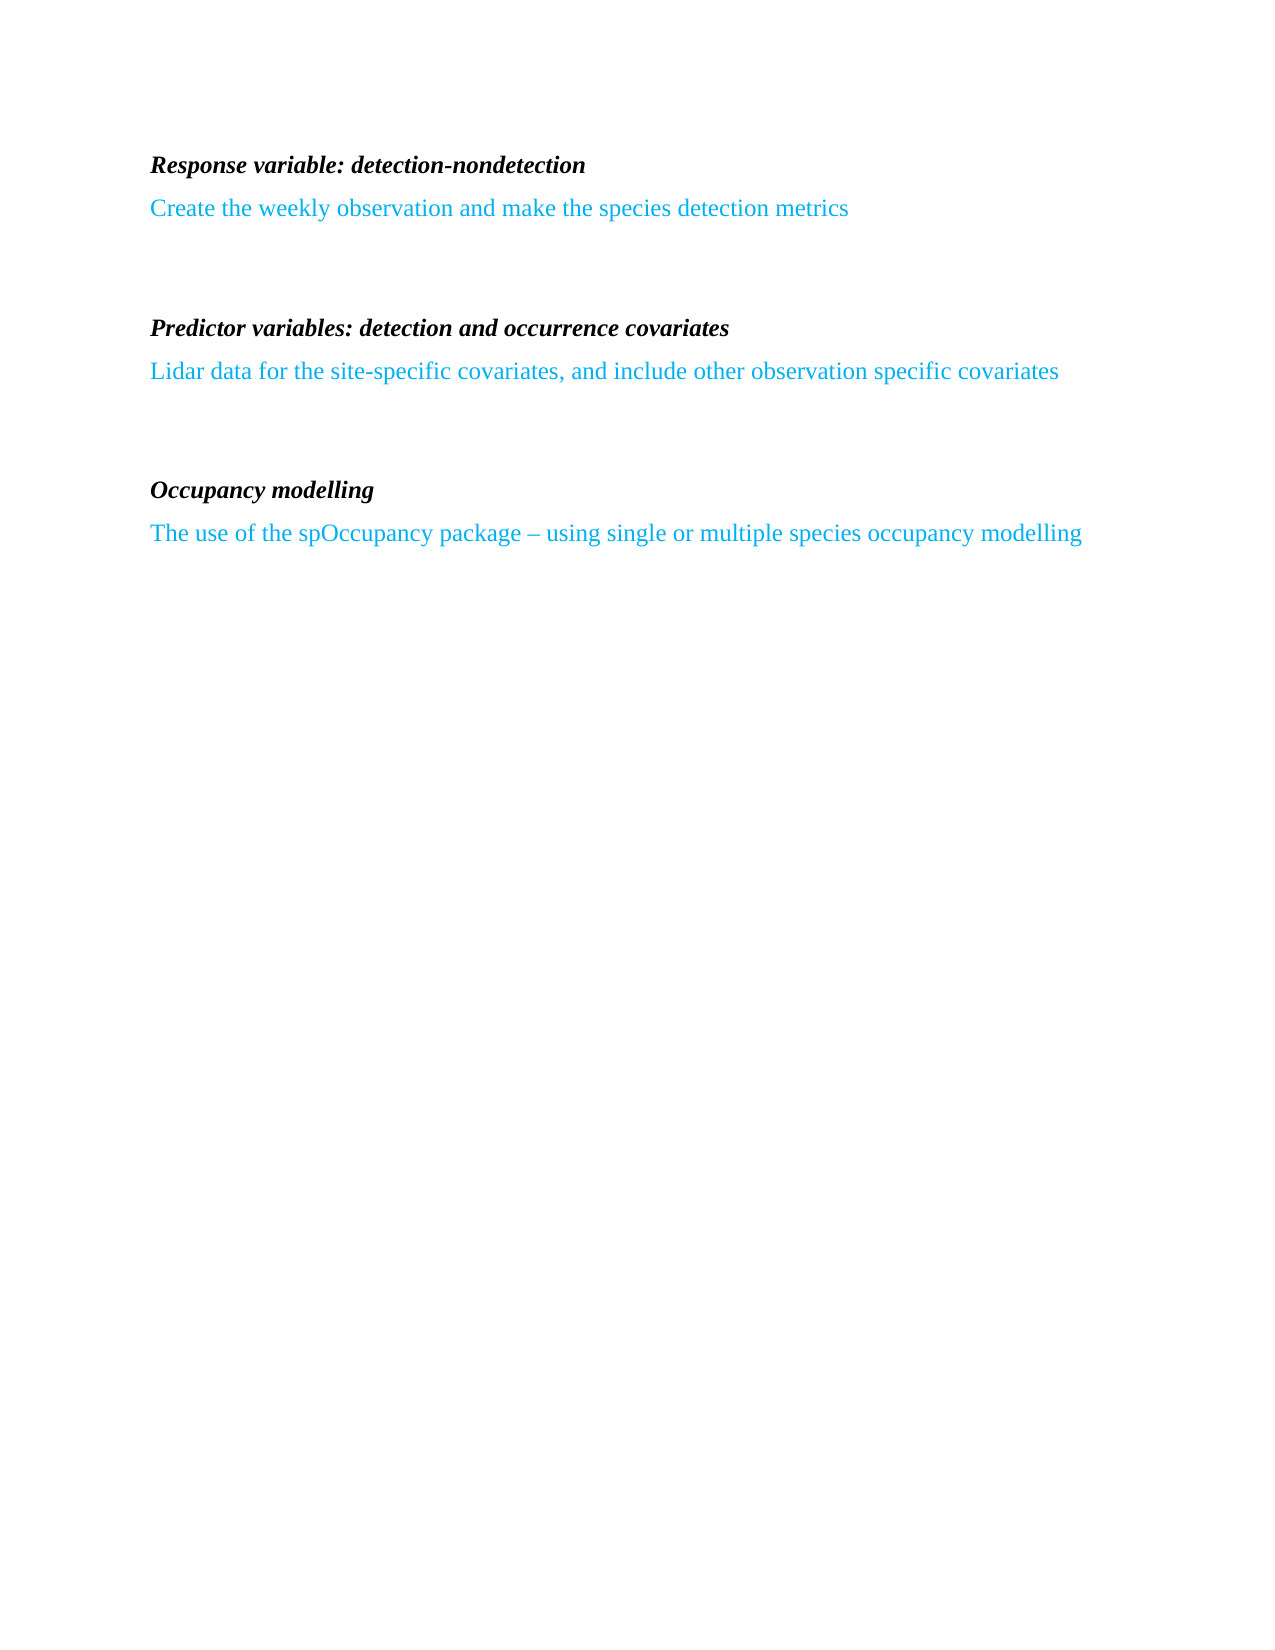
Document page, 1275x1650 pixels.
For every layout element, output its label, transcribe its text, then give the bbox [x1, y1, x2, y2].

text Lidar data for the site-specific covariates, and include other observation specific covariates [150, 356, 1125, 384]
subtitle Predictor variables: detection and occurrence covariates [150, 313, 1125, 341]
subtitle Response variable: detection-nondetection [150, 150, 1125, 179]
subtitle Occupancy modelling [150, 475, 1125, 504]
text The use of the spOccupancy package – using single or multiple species occupancy modelling [150, 518, 1125, 547]
text Create the weekly observation and make the species detection metrics [150, 193, 1125, 222]
